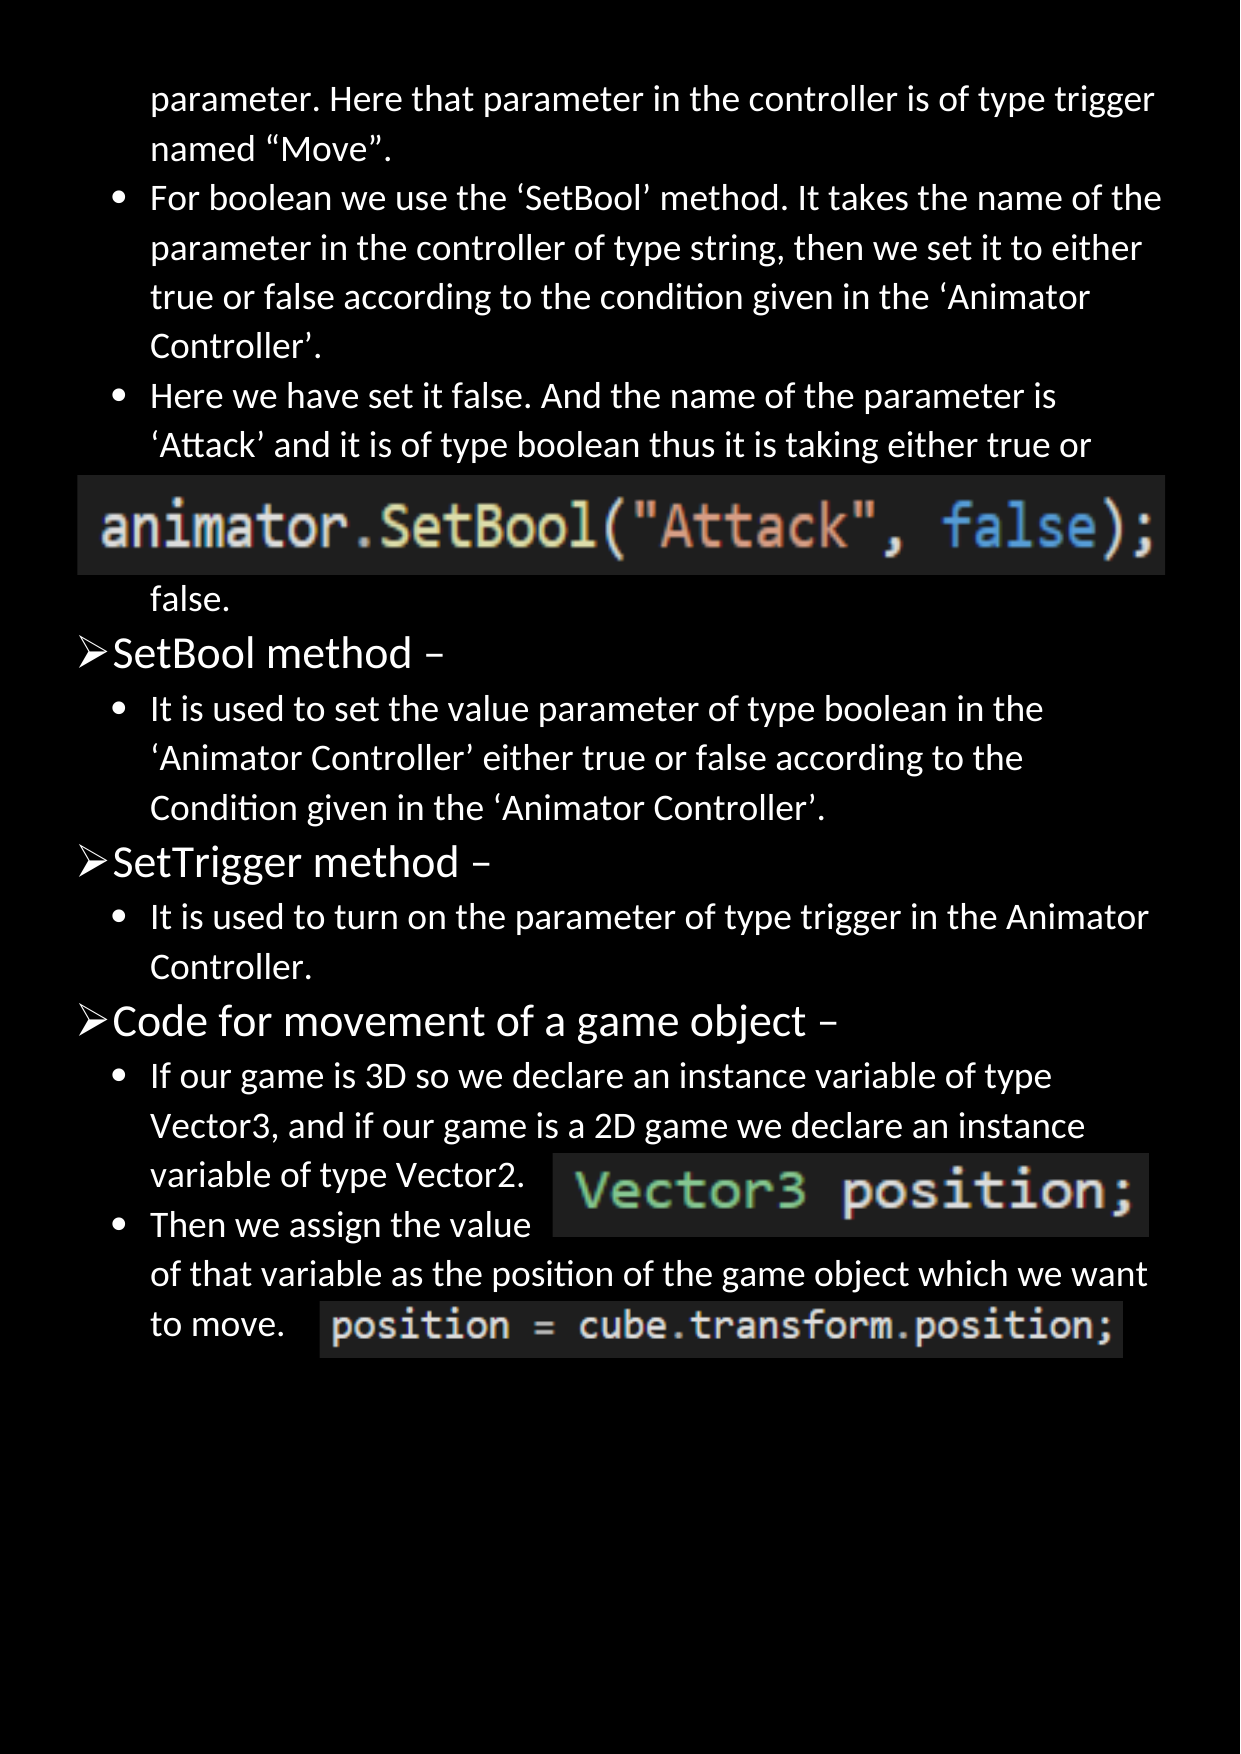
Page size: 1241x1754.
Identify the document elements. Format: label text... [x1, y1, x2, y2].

list Code for movement of a game object – [75, 992, 1165, 1048]
list SetBool method – [75, 624, 1165, 680]
picture [77, 475, 1166, 575]
list If our game is 3D so we declare an instance variable of type Vector3, and if our game is a 2D game we declare an instance variable of type Vector2. [112, 1052, 1165, 1197]
list Here we have set it false. And the name of the parameter is ‘Attack’ and it is of type boolean thus it is taking either true or false. [112, 372, 1165, 475]
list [112, 75, 1165, 170]
picture [552, 1153, 1149, 1237]
list Then we assign the value of that variable as the position of the game object which we want to move. [112, 1201, 1165, 1346]
list It is used to turn on the parameter of type trigger in the Animator Controller. [112, 893, 1165, 988]
list It is used to set the value parameter of type boolean in the ‘Animator Controller’ either true or false according to the Condition given in the ‘Animator Controller’. [112, 684, 1165, 829]
list Here we have set it false. And the name of the parameter is ‘Attack’ and it is of type boolean thus it is taking either true or false. [112, 575, 1165, 621]
list For boolean we use the ‘SetBool’ method. It takes the name of the parameter in the controller of type string, then we set it to either true or false according to the condition given in the ‘Animator Controller’. [112, 174, 1165, 368]
picture [319, 1301, 1123, 1358]
list SetTrigger method – [75, 833, 1165, 889]
